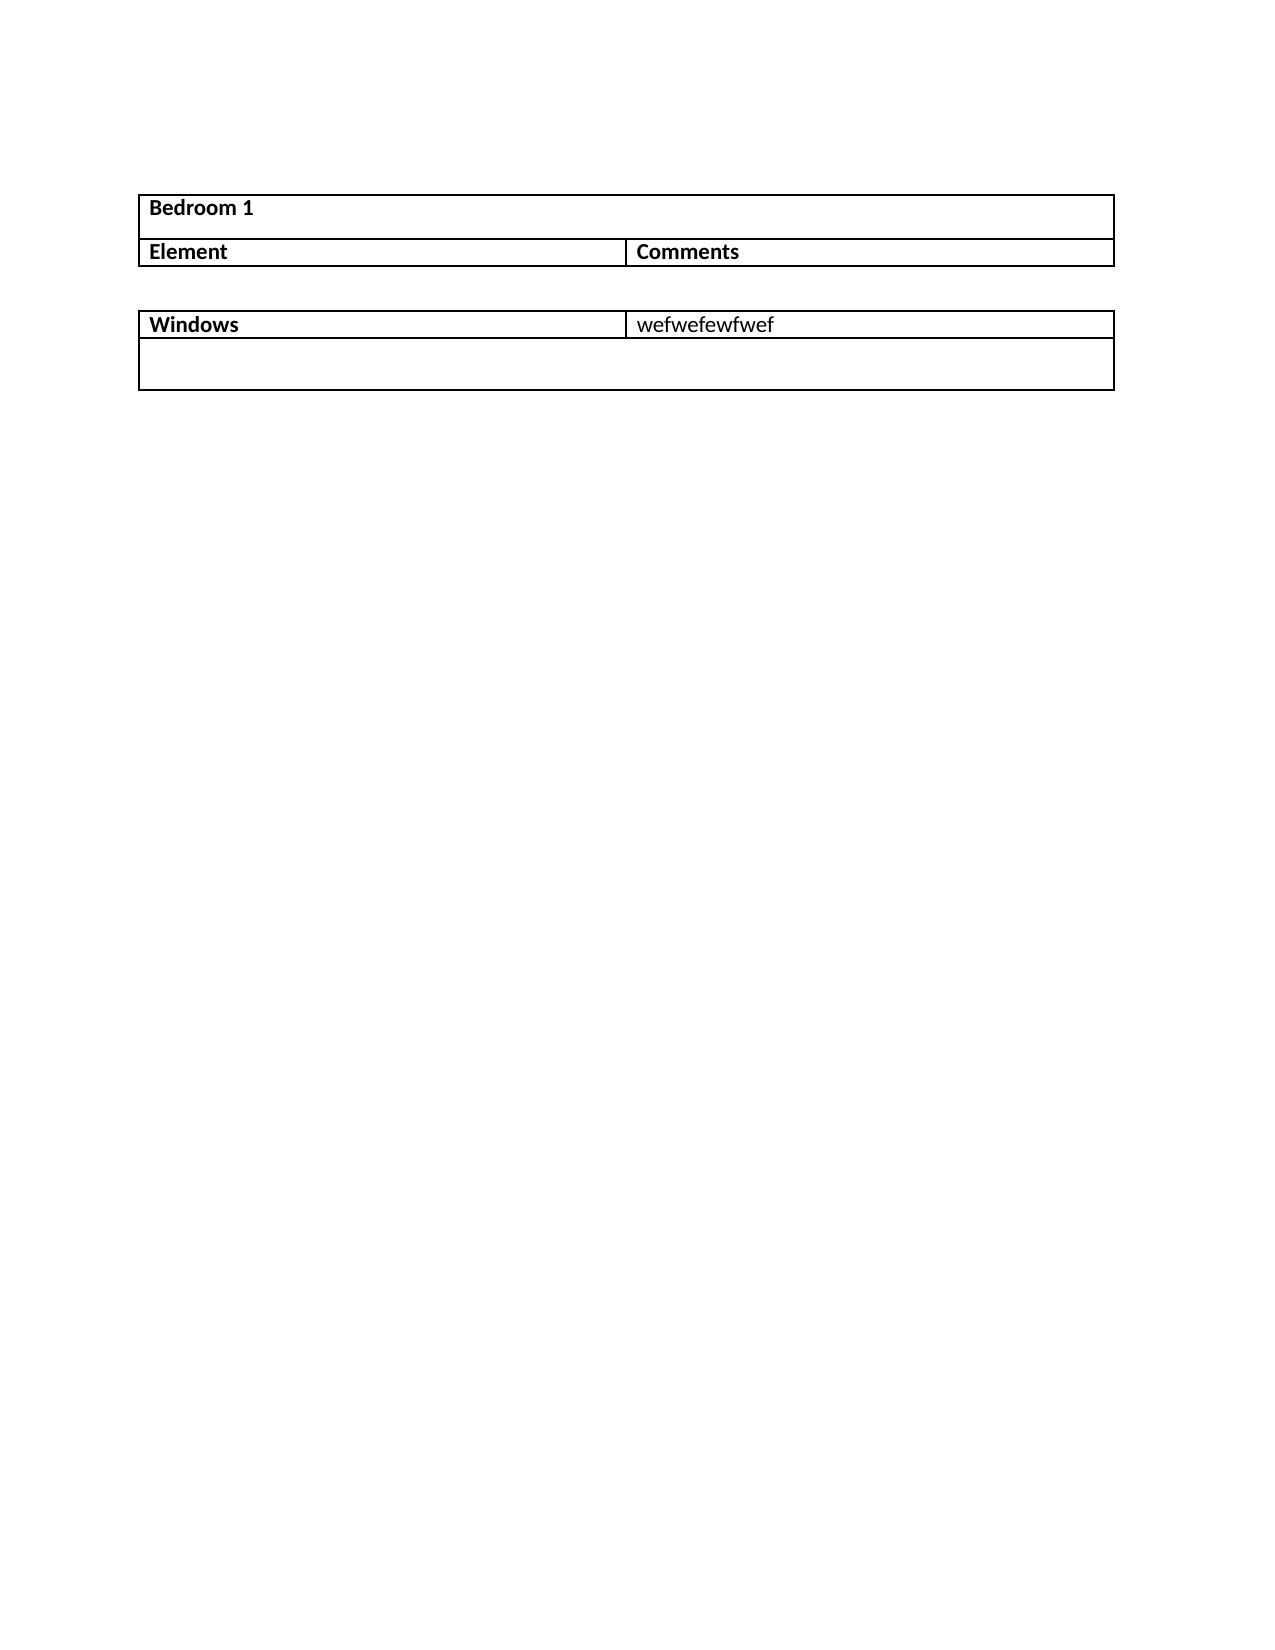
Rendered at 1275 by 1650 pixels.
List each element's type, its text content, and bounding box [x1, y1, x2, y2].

table_cell [140, 339, 1113, 389]
table_header wefwefewfwef [627, 312, 1113, 337]
table_header Windows [140, 312, 625, 337]
table_cell Comments [627, 240, 1113, 264]
table_cell Element [140, 240, 625, 264]
table_header Bedroom 1 [140, 196, 1113, 237]
